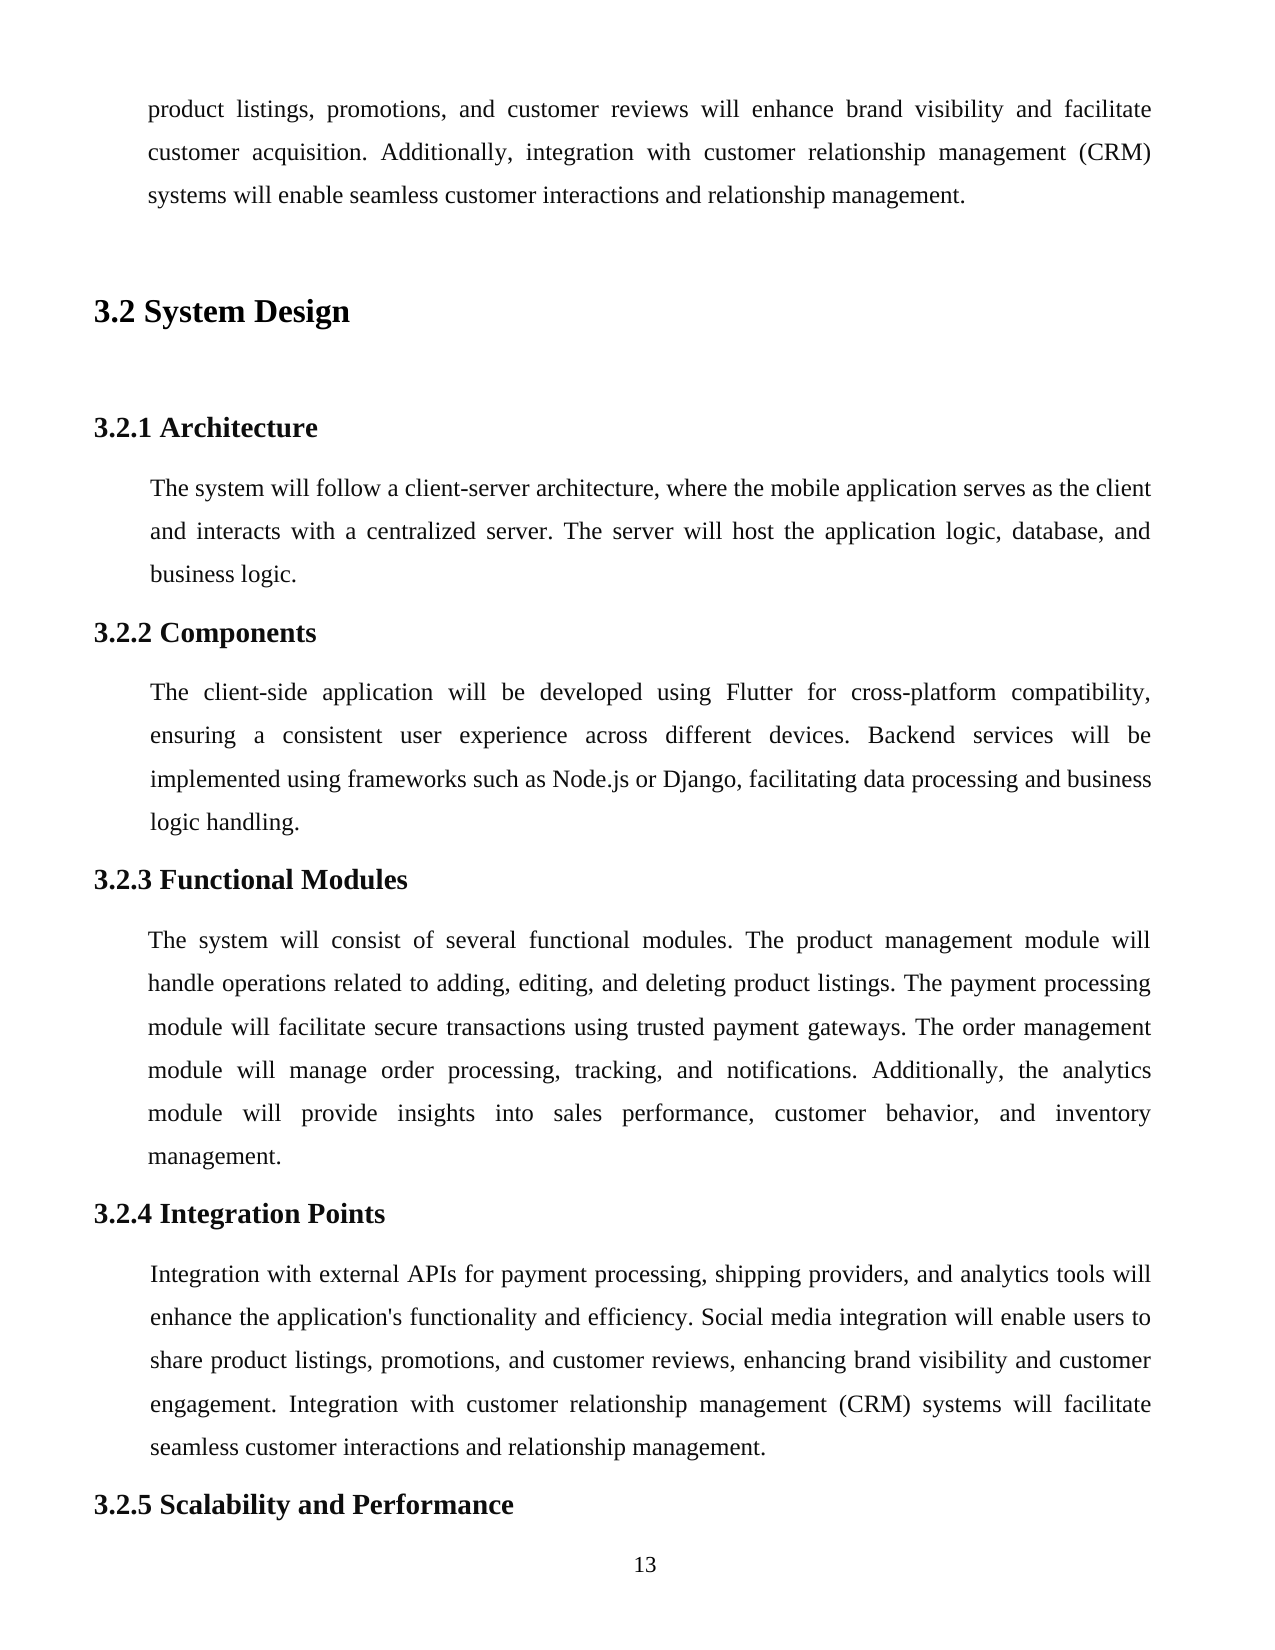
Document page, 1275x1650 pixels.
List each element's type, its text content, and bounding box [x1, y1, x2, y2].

text 3.2 System Design [94, 291, 1152, 329]
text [148, 94, 1152, 209]
text The system will consist of several functional modules. The product management module will handle operations related to adding, editing, and deleting product listings. The payment processing module will facilitate secure transactions using trusted payment gateways. The order management module will manage order processing, tracking, and notifications. Additionally, the analytics module will provide insights into sales performance, customer behavior, and inventory management. [148, 925, 1152, 1170]
text 3.2.2 Components [94, 615, 1152, 648]
text 3.2.3 Functional Modules [94, 862, 1152, 896]
text The client-side application will be developed using Flutter for cross-platform compatibility, ensuring a consistent user experience across different devices. Backend services will be implemented using frameworks such as Node.js or Django, facilitating data processing and business logic handling. [150, 677, 1152, 836]
text The system will follow a client-server architecture, where the mobile application serves as the client and interacts with a centralized server. The server will host the application logic, database, and business logic. [150, 473, 1152, 588]
text 3.2.5 Scalability and Performance [94, 1487, 1152, 1521]
text 3.2.1 Architecture [94, 410, 1152, 443]
text 3.2.4 Integration Points [94, 1197, 1152, 1230]
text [150, 1259, 1152, 1461]
